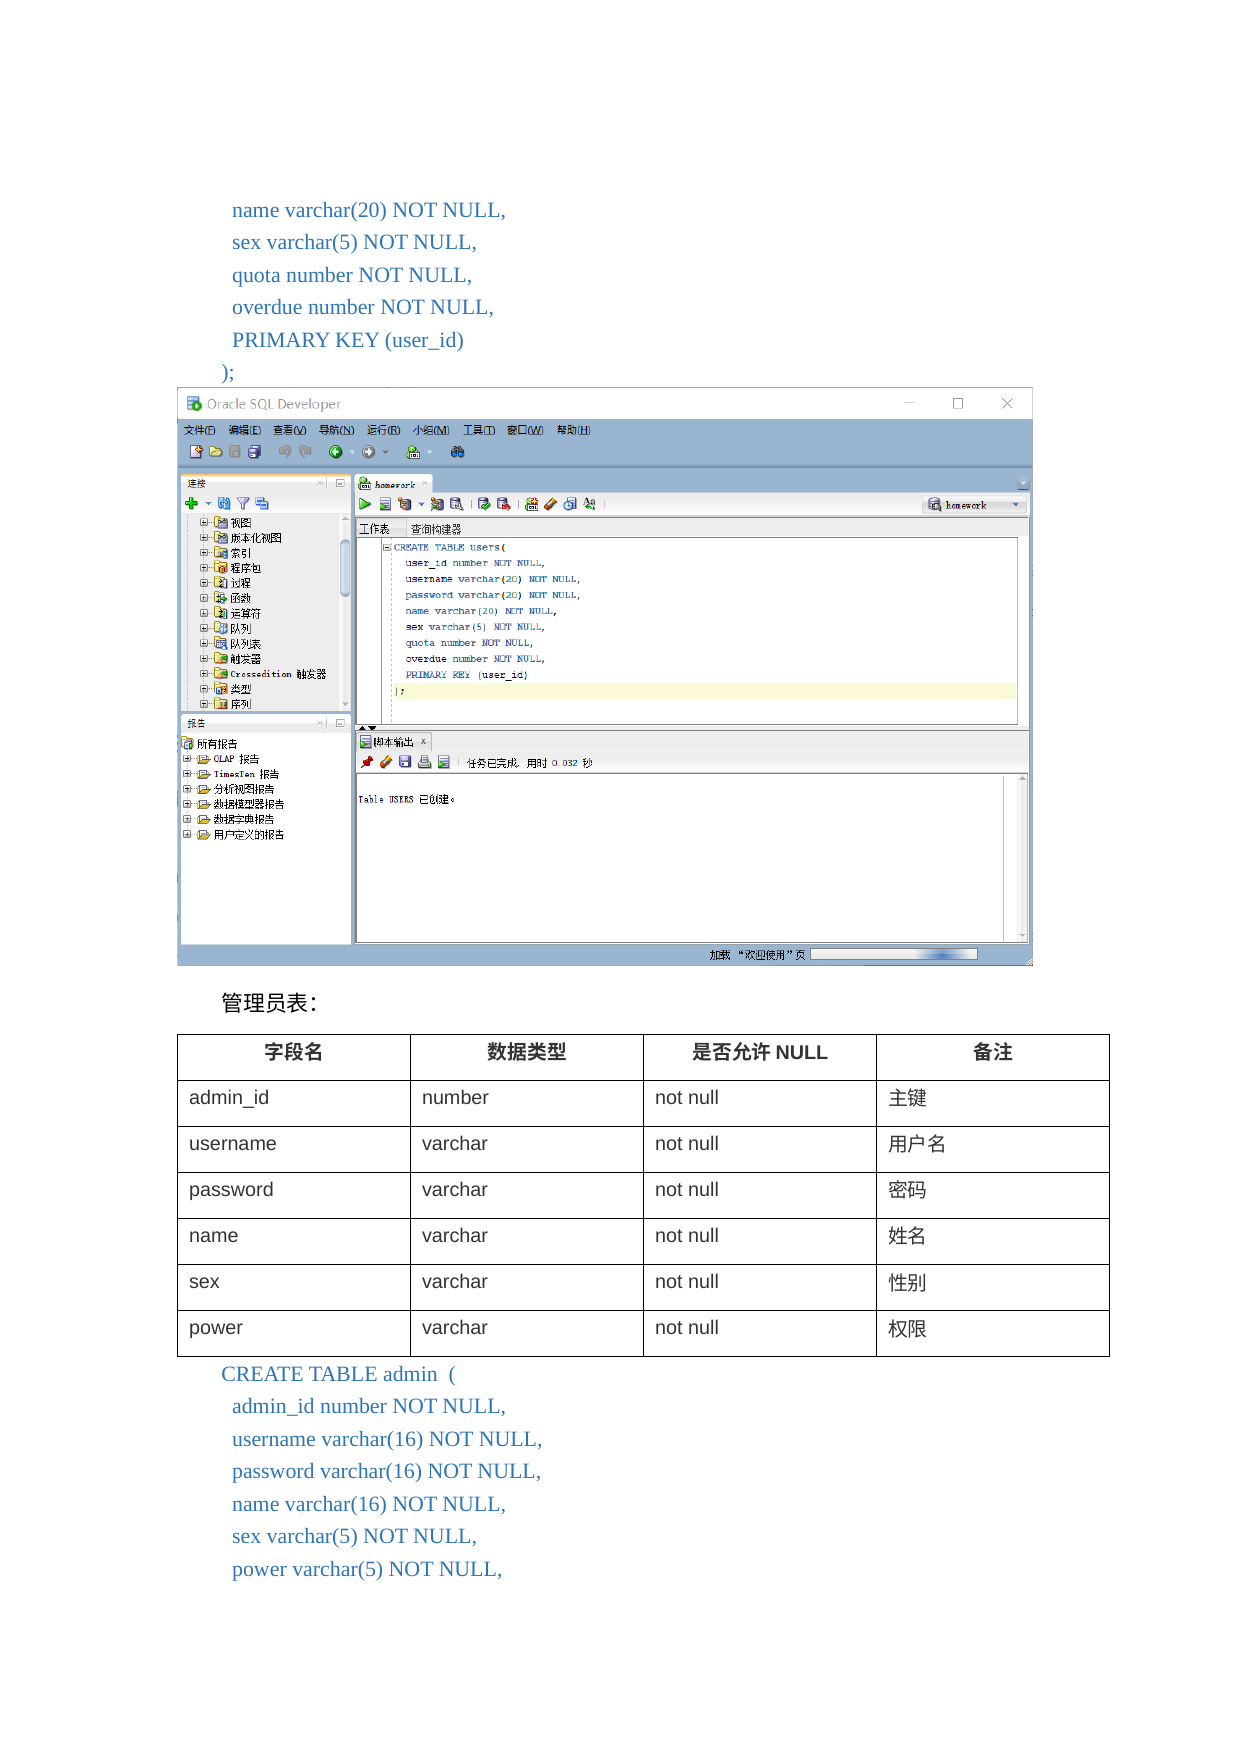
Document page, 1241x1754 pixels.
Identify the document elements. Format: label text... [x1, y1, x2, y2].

table_cell password [178, 1173, 410, 1218]
table_header 是否允许NULL [644, 1035, 876, 1080]
list PRIMARY KEY (user_id) [221, 323, 1087, 355]
table_cell varchar [411, 1219, 643, 1264]
table_header 数据类型 [411, 1035, 643, 1080]
list CREATE TABLE admin ( [221, 1357, 1087, 1390]
list password varchar(16) NOT NULL, [221, 1455, 1087, 1487]
picture [177, 387, 1033, 966]
list quota number NOT NULL, [221, 258, 1087, 290]
list admin_id number NOT NULL, [221, 1390, 1087, 1422]
table_cell varchar [411, 1127, 643, 1172]
list name varchar(16) NOT NULL, [221, 1487, 1087, 1520]
table_cell not null [644, 1265, 876, 1310]
table_cell not null [644, 1311, 876, 1356]
table_cell 主键 [877, 1081, 1109, 1126]
table_header 字段名 [178, 1035, 410, 1080]
table_cell varchar [411, 1173, 643, 1218]
list sex varchar(5) NOT NULL, [221, 1520, 1087, 1552]
table_cell power [178, 1311, 410, 1356]
table_cell 姓名 [877, 1219, 1109, 1264]
table_cell name [178, 1219, 410, 1264]
table_cell not null [644, 1081, 876, 1126]
list name varchar(20) NOT NULL, [221, 193, 1087, 225]
list sex varchar(5) NOT NULL, [221, 225, 1087, 258]
table_cell not null [644, 1173, 876, 1218]
table_cell number [411, 1081, 643, 1126]
table_cell not null [644, 1219, 876, 1264]
table_cell varchar [411, 1265, 643, 1310]
table_cell username [178, 1127, 410, 1172]
table_cell 用户名 [877, 1127, 1109, 1172]
list power varchar(5) NOT NULL, [221, 1552, 1087, 1585]
list 管理员表： [221, 986, 1087, 1018]
table_cell sex [178, 1265, 410, 1310]
table_cell not null [644, 1127, 876, 1172]
table_cell varchar [411, 1311, 643, 1356]
table_cell admin_id [178, 1081, 410, 1126]
table_cell 密码 [877, 1173, 1109, 1218]
list username varchar(16) NOT NULL, [221, 1422, 1087, 1455]
list overdue number NOT NULL, [221, 290, 1087, 323]
list ); [221, 355, 1087, 388]
table_header 备注 [877, 1035, 1109, 1080]
table_cell 性别 [877, 1265, 1109, 1310]
table_cell 权限 [877, 1311, 1109, 1356]
